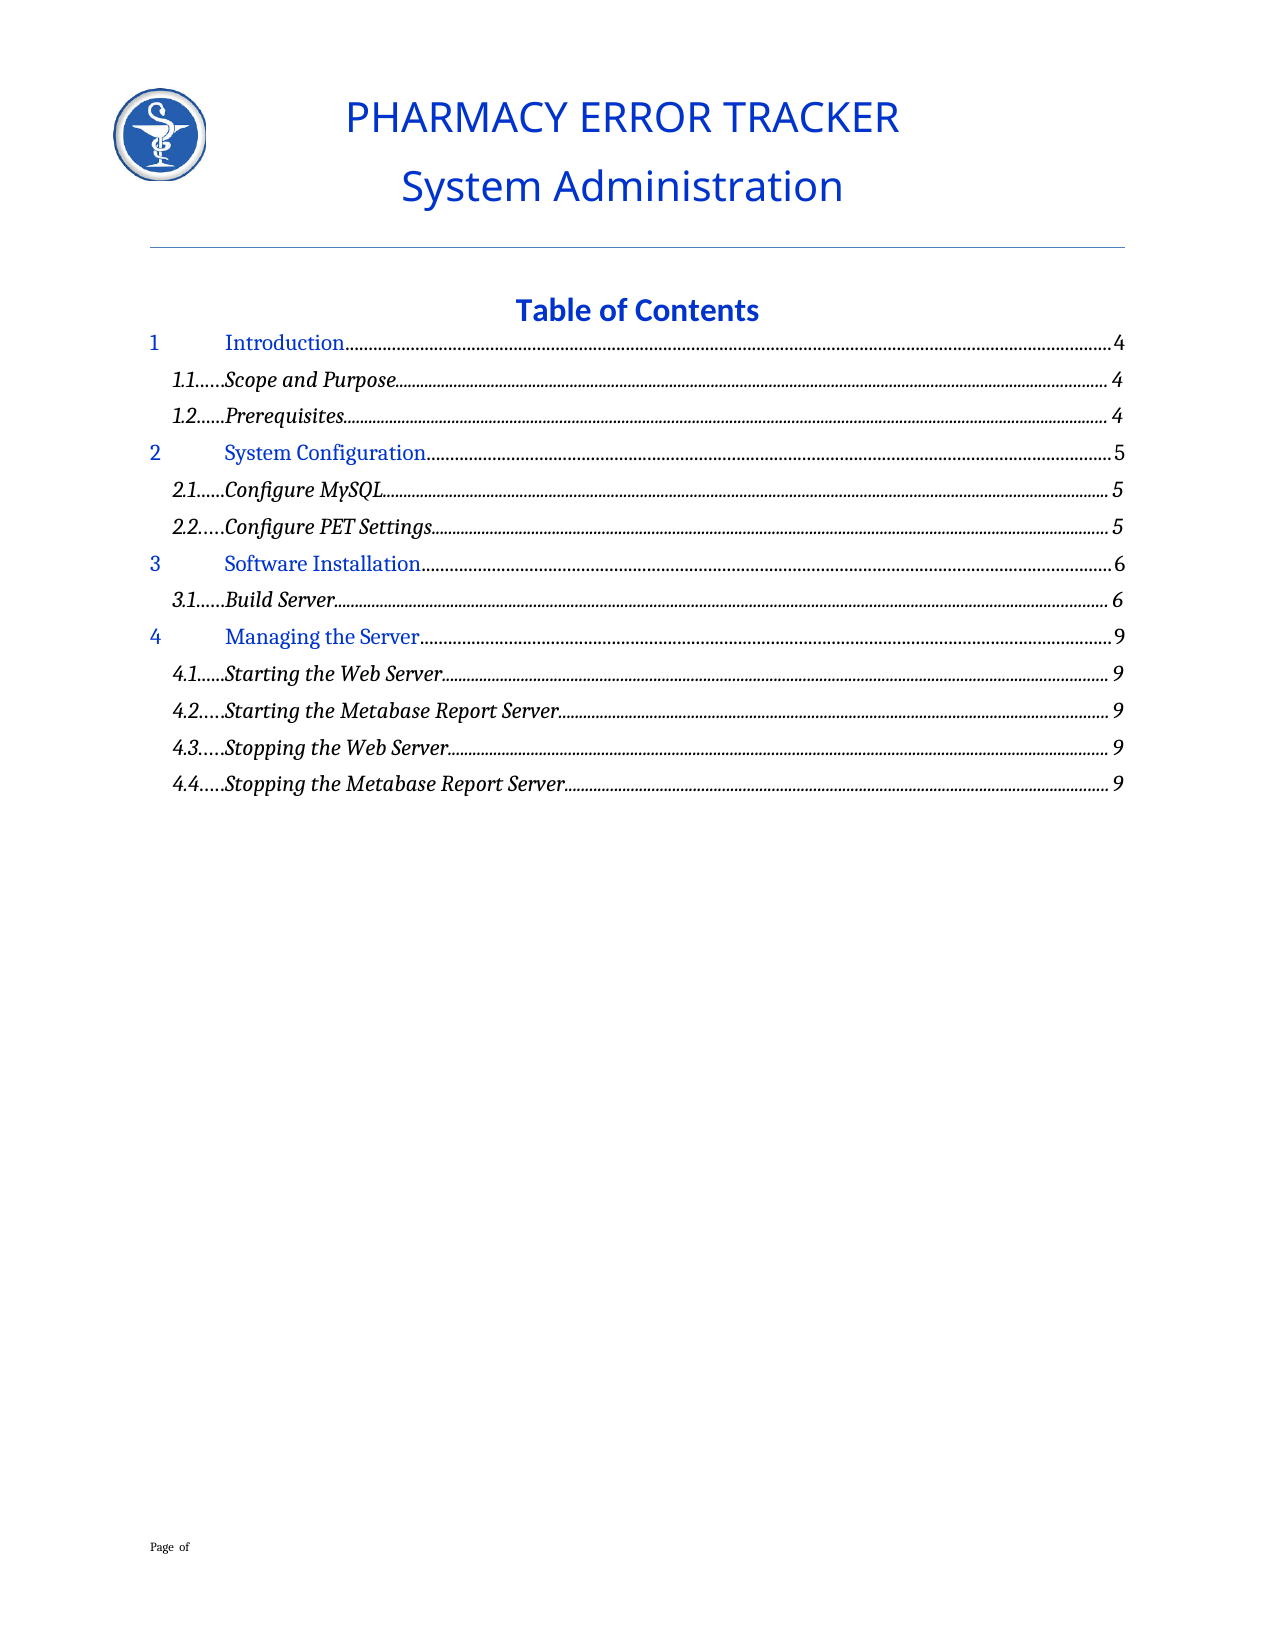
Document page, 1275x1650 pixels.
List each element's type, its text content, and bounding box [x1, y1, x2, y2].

text 1.1 Scope and Purpose 4 [172, 367, 1125, 393]
text 4.3 Stopping the Web Server 9 [172, 734, 1125, 761]
text 4.1 Starting the Web Server 9 [172, 661, 1125, 687]
text 2.1 Configure MySQL 5 [172, 477, 1125, 503]
text 1 Introduction 4 [150, 330, 1125, 356]
picture [112, 87, 206, 181]
text 1.2 Prerequisites 4 [172, 403, 1125, 430]
text 3 Software Installation 6 [150, 550, 1125, 577]
text 4.2 Starting the Metabase Report Server 9 [172, 697, 1125, 724]
subtitle Table of Contents [150, 289, 1125, 330]
text 2.2 Configure PET Settings 5 [172, 514, 1125, 540]
text 2 System Configuration 5 [150, 440, 1125, 466]
text 4 Managing the Server 9 [150, 624, 1125, 650]
text 3.1 Build Server 6 [172, 587, 1125, 613]
text 4.4 Stopping the Metabase Report Server 9 [172, 771, 1125, 797]
